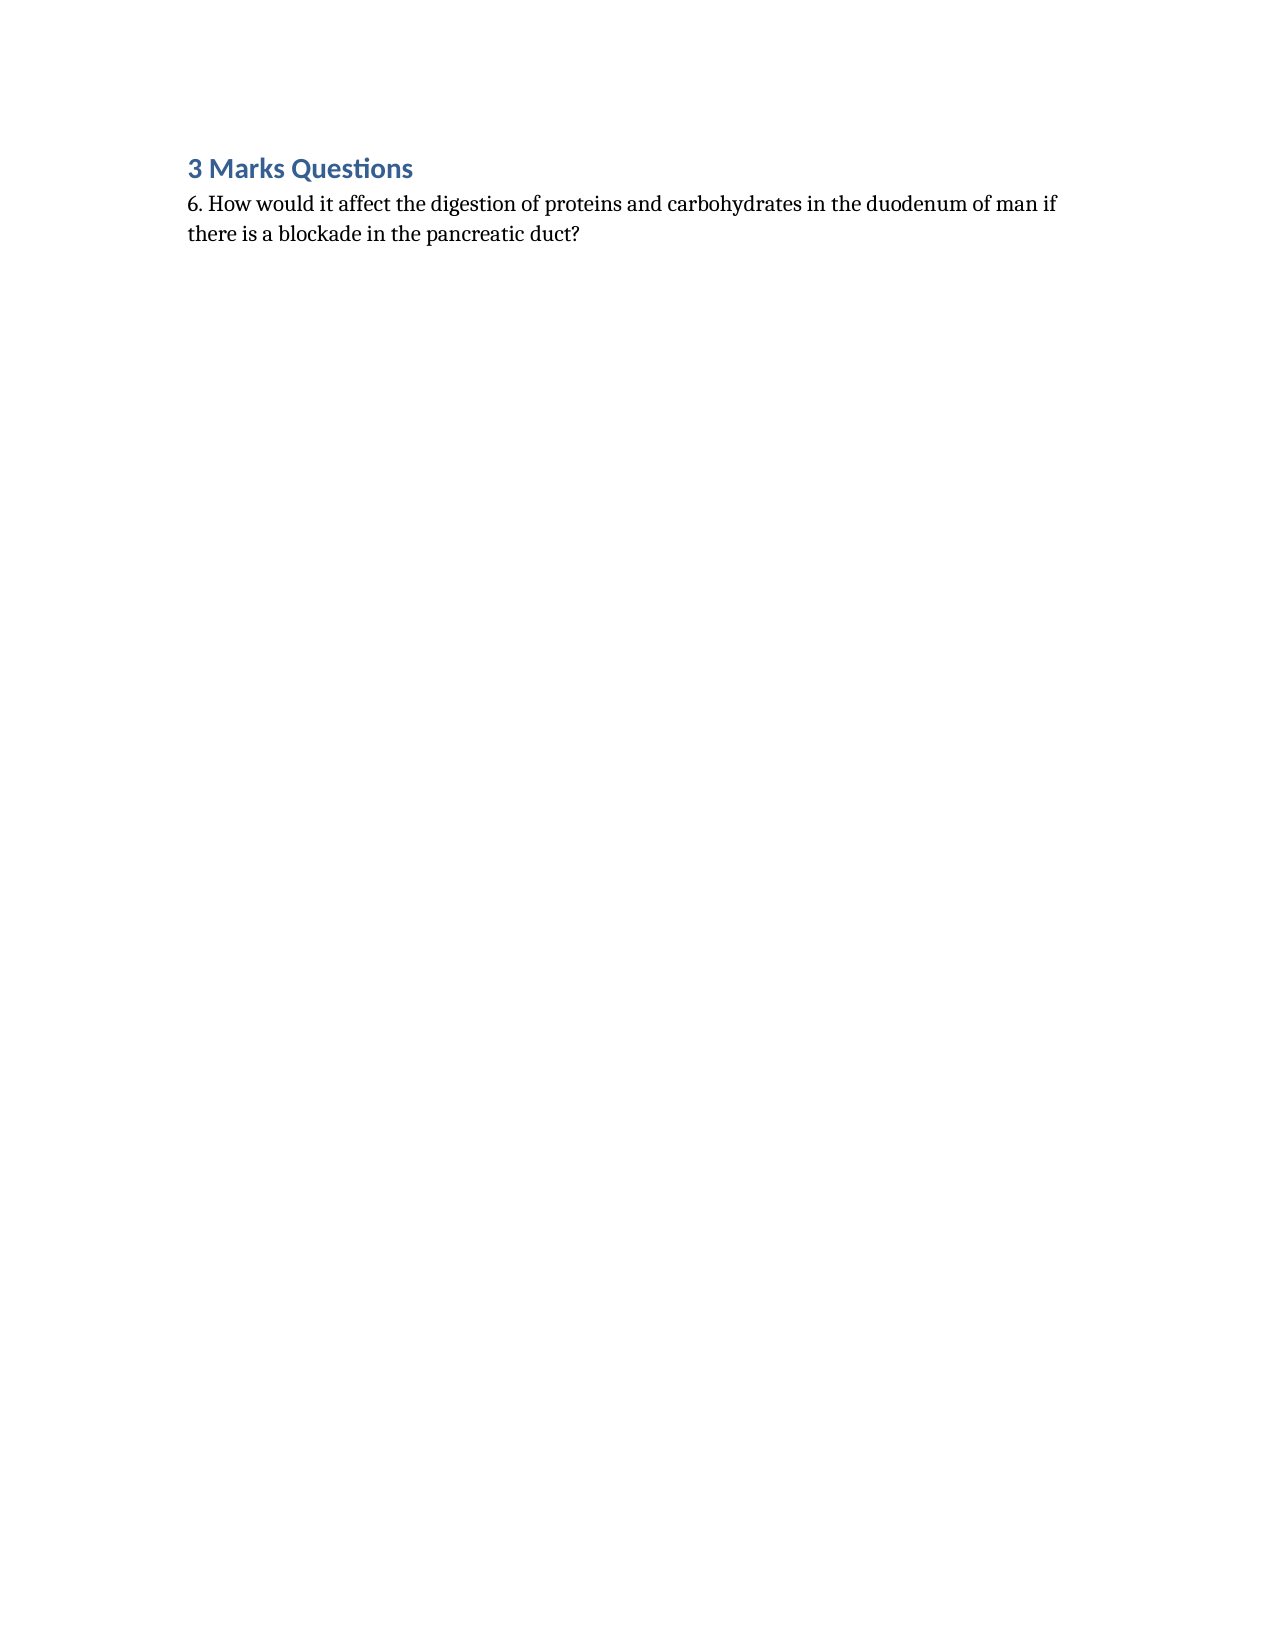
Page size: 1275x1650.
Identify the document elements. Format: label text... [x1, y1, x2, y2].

text 6. How would it affect the digestion of proteins and carbohydrates in the duodenum of man if there is a blockade in the pancreatic duct? [187, 191, 1087, 247]
subtitle 3 Marks Questions [187, 150, 1087, 186]
